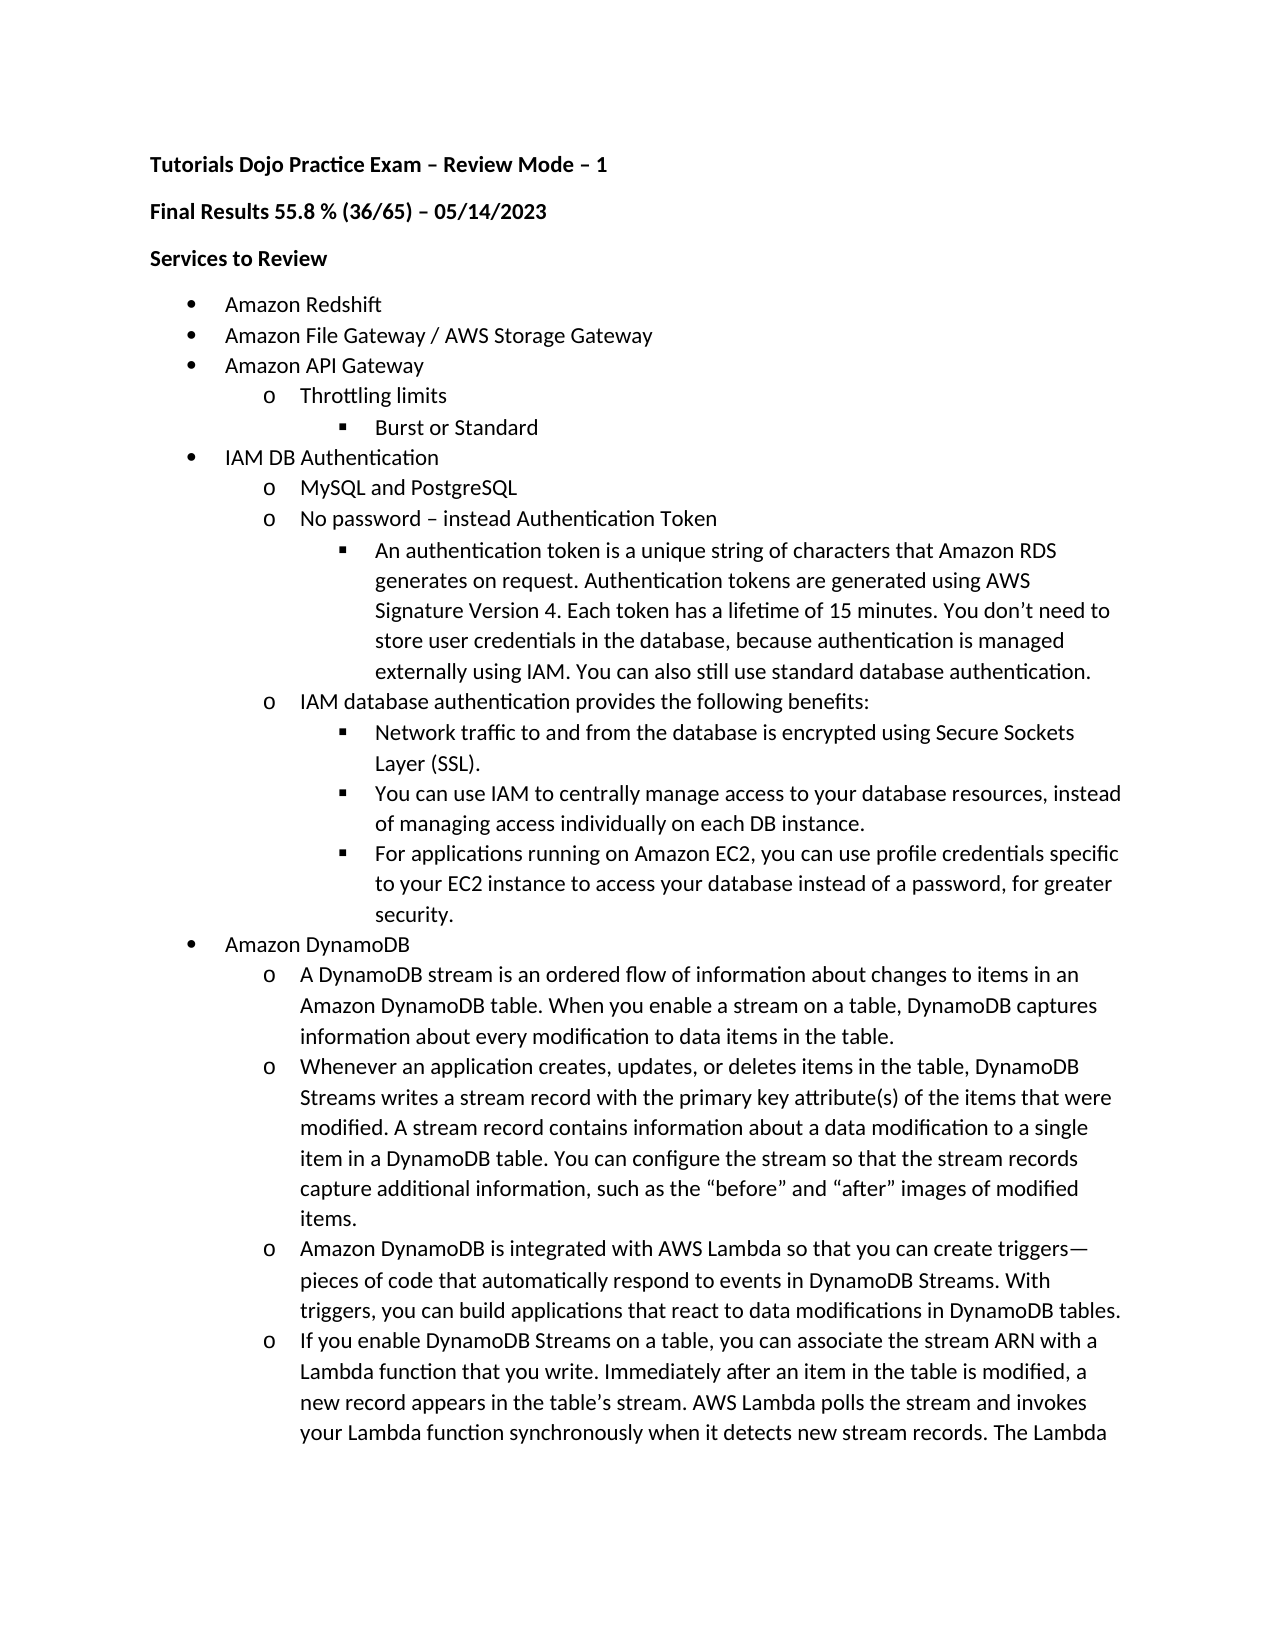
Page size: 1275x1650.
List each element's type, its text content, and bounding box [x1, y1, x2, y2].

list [262, 1326, 1125, 1446]
list IAM database authentication provides the following benefits: [262, 687, 1125, 716]
list An authentication token is a unique string of characters that Amazon RDS generates on request. Authentication tokens are generated using AWS Signature Version 4. Each token has a lifetime of 15 minutes. You don’t need to store user credentials in the database, because authentication is managed externally using IAM. You can also still use standard database authentication. [337, 536, 1125, 685]
list Throttling limits [262, 381, 1125, 410]
list Amazon DynamoDB is integrated with AWS Lambda so that you can create triggers—pieces of code that automatically respond to events in DynamoDB Streams. With triggers, you can build applications that react to data modifications in DynamoDB tables. [262, 1234, 1125, 1324]
list Whenever an application creates, updates, or deletes items in the table, DynamoDB Streams writes a stream record with the primary key attribute(s) of the items that were modified. A stream record contains information about a data modification to a single item in a DynamoDB table. You can configure the stream so that the stream records capture additional information, such as the “before” and “after” images of modified items. [262, 1052, 1125, 1232]
list Amazon API Gateway [187, 351, 1125, 379]
list Network traffic to and from the database is encrypted using Secure Sockets Layer (SSL). [337, 718, 1125, 777]
list MySQL and PostgreSQL [262, 473, 1125, 502]
list Amazon Redshift [187, 291, 1125, 319]
list For applications running on Amazon EC2, you can use profile credentials specific to your EC2 instance to access your database instead of a password, for greater security. [337, 839, 1125, 928]
list Amazon DynamoDB [187, 930, 1125, 958]
list No password – instead Authentication Token [262, 504, 1125, 534]
list Amazon File Gateway / AWS Storage Gateway [187, 321, 1125, 349]
list You can use IAM to centrally manage access to your database resources, instead of managing access individually on each DB instance. [337, 779, 1125, 837]
list IAM DB Authentication [187, 443, 1125, 471]
text Tutorials Dojo Practice Exam – Review Mode – 1 [150, 150, 1125, 178]
text Final Results 55.8 % (36/65) – 05/14/2023 [150, 197, 1125, 225]
text Services to Review [150, 244, 1125, 272]
list Burst or Standard [337, 413, 1125, 441]
list A DynamoDB stream is an ordered flow of information about changes to items in an Amazon DynamoDB table. When you enable a stream on a table, DynamoDB captures information about every modification to data items in the table. [262, 960, 1125, 1050]
